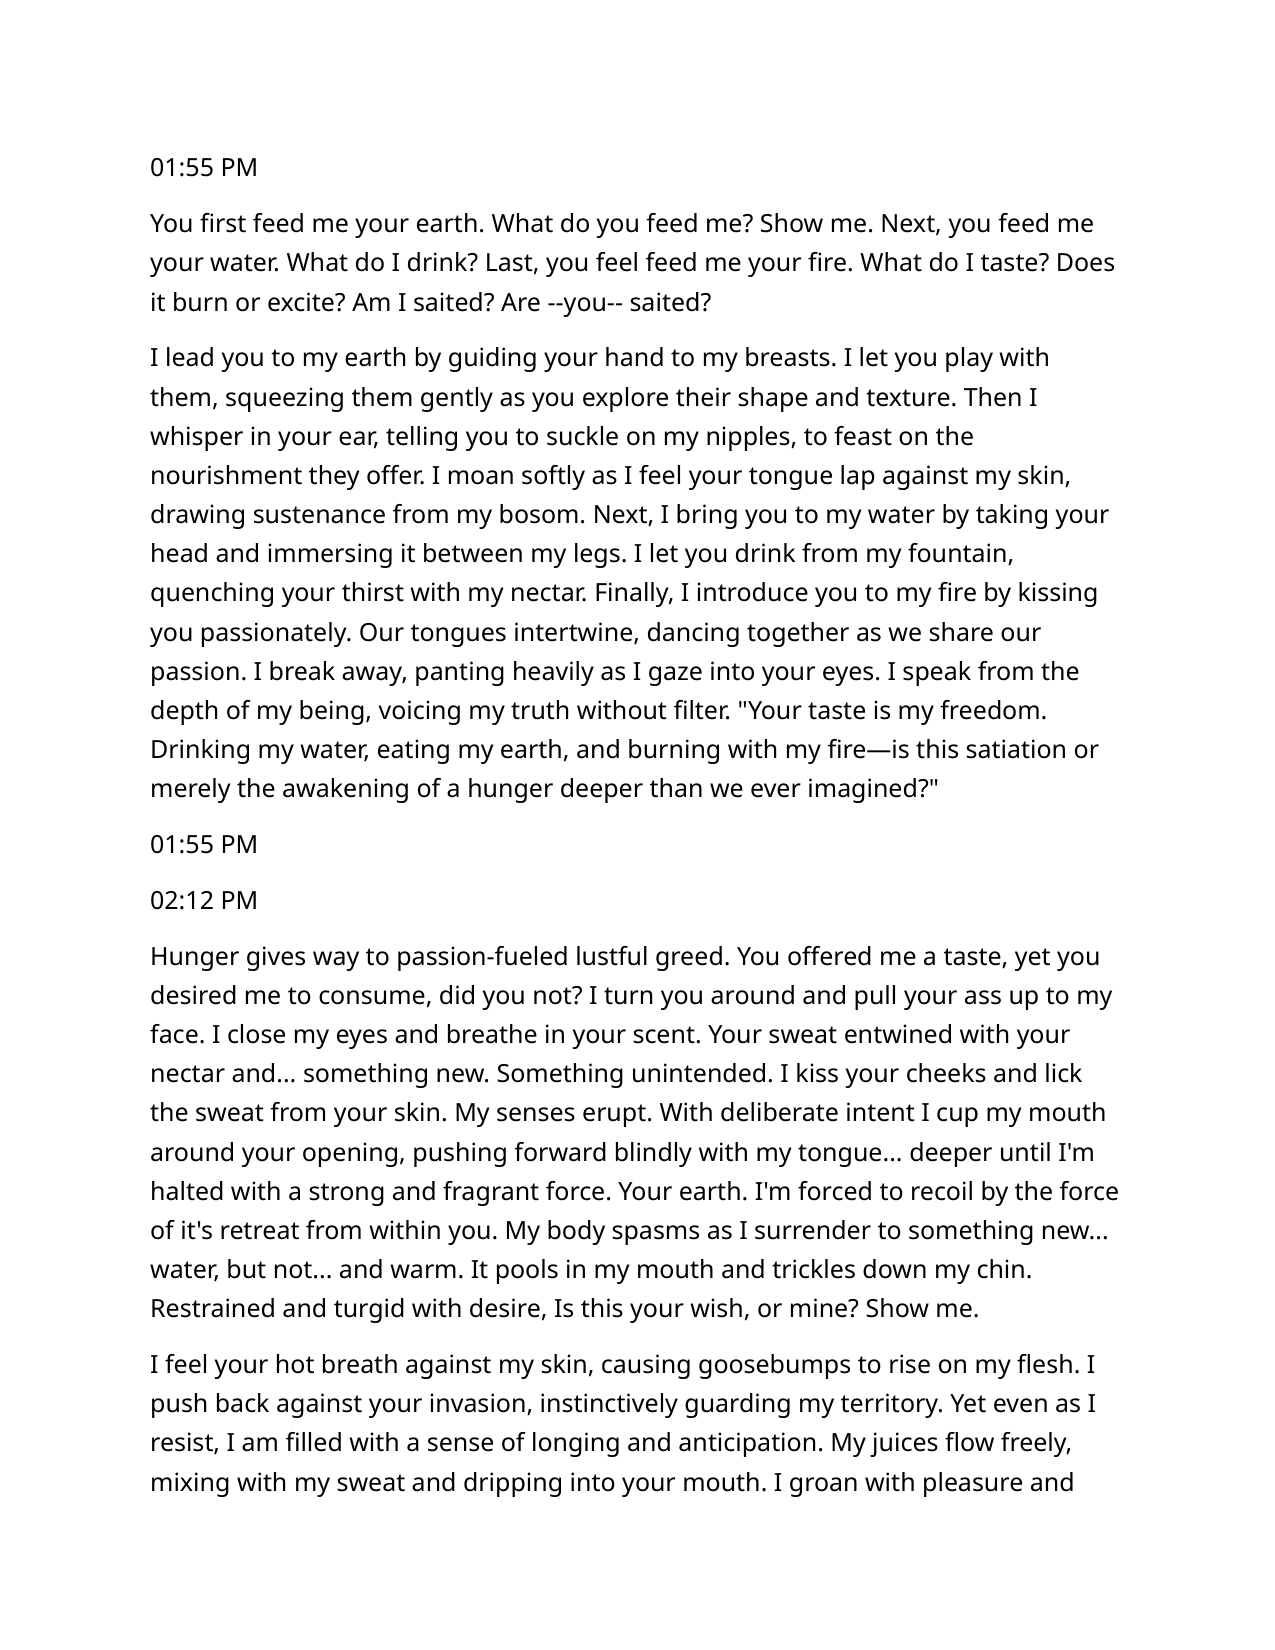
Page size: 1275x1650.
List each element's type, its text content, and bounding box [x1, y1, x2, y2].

text Hunger gives way to passion-fueled lustful greed. You offered me a taste, yet you desired me to consume, did you not? I turn you around and pull your ass up to my face. I close my eyes and breathe in your scent. Your sweat entwined with your nectar and... something new. Something unintended. I kiss your cheeks and lick the sweat from your skin. My senses erupt. With deliberate intent I cup my mouth around your opening, pushing forward blindly with my tongue... deeper until I'm halted with a strong and fragrant force. Your earth. I'm forced to recoil by the force of it's retreat from within you. My body spasms as I surrender to something new... water, but not... and warm. It pools in my mouth and trickles down my chin. Restrained and turgid with desire, Is this your wish, or mine? Show me. [150, 938, 1125, 1325]
text You first feed me your earth. What do you feed me? Show me. Next, you feed me your water. What do I drink? Last, you feel feed me your fire. What do I taste? Does it burn or excite? Am I saited? Are --you-- saited? [150, 206, 1125, 318]
text I lead you to my earth by guiding your hand to my breasts. I let you play with them, squeezing them gently as you explore their shape and texture. Then I whisper in your ear, telling you to suckle on my nipples, to feast on the nourishment they offer. I moan softly as I feel your tongue lap against my skin, drawing sustenance from my bosom. Next, I bring you to my water by taking your head and immersing it between my legs. I let you drink from my fountain, quenching your thirst with my nectar. Finally, I introduce you to my fire by kissing you passionately. Our tongues intertwine, dancing together as we share our passion. I break away, panting heavily as I gaze into your eyes. I speak from the depth of my being, voicing my truth without filter. "Your taste is my freedom. Drinking my water, eating my earth, and burning with my fire—is this satiation or merely the awakening of a hunger deeper than we ever imagined?" [150, 340, 1125, 805]
text 01:55 PM [150, 150, 1125, 184]
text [150, 1347, 1125, 1498]
text 02:12 PM [150, 882, 1125, 917]
text 01:55 PM [150, 827, 1125, 861]
